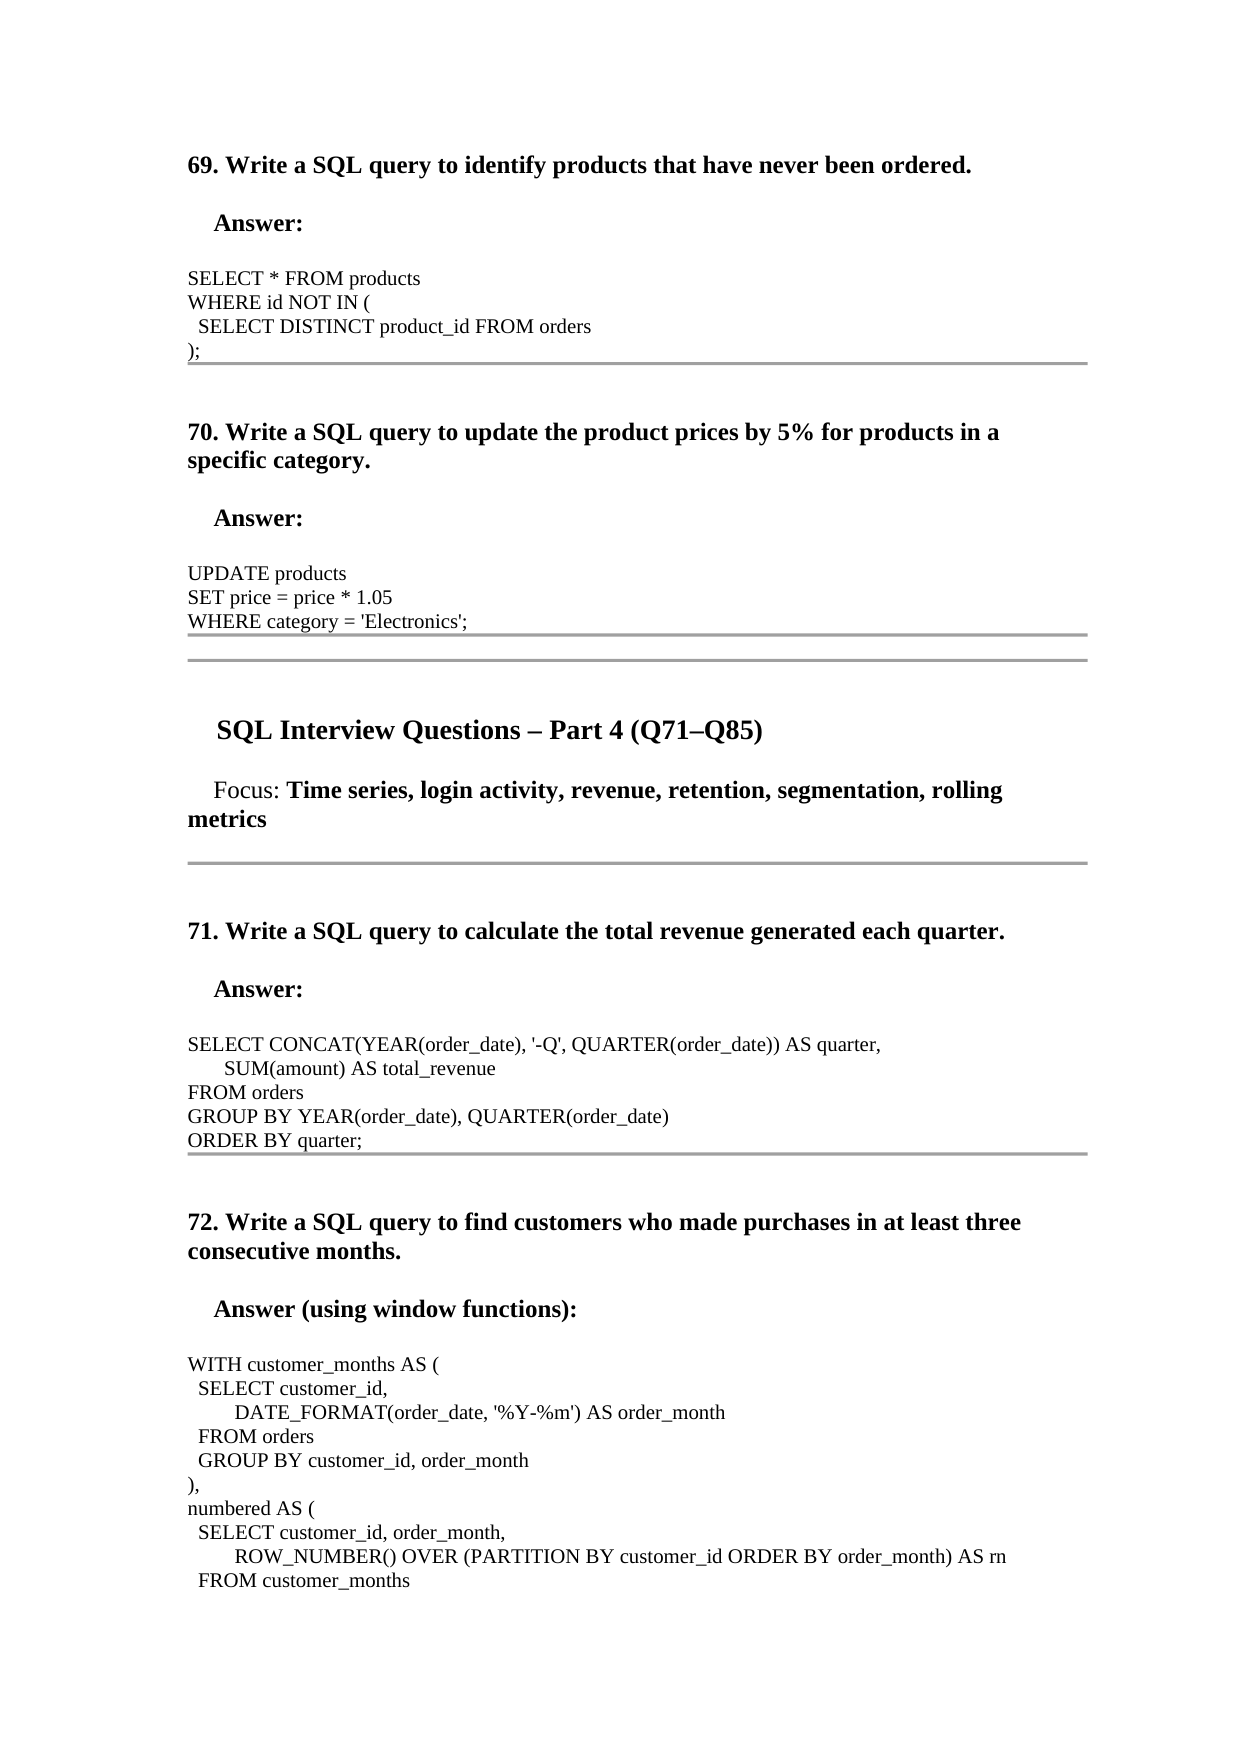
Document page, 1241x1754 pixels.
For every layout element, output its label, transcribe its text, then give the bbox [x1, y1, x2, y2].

text UPDATE products [187, 561, 1053, 585]
text SET price = price * 1.05 [187, 585, 1053, 609]
text FROM orders [187, 1424, 1053, 1448]
text ); [187, 338, 1053, 362]
text SUM(amount) AS total_revenue [187, 1056, 1053, 1080]
text ), [187, 1472, 1053, 1496]
text ✅ Answer (using window functions): [187, 1294, 1053, 1322]
text ORDER BY quarter; [187, 1128, 1053, 1152]
text DATE_FORMAT(order_date, '%Y-%m') AS order_month [187, 1400, 1053, 1424]
subtitle 70. Write a SQL query to update the product prices by 5% for products in a specific category. [187, 417, 1053, 474]
subtitle ✅ SQL Interview Questions – Part 4 (Q71–Q85) [187, 713, 1053, 746]
subtitle 72. Write a SQL query to find customers who made purchases in at least three consecutive months. [187, 1207, 1053, 1264]
text 📌 Focus: Time series, login activity, revenue, retention, segmentation, rolling metrics [187, 775, 1053, 832]
text ✅ Answer: [187, 974, 1053, 1003]
text FROM orders [187, 1080, 1053, 1104]
text WHERE category = 'Electronics'; [187, 609, 1053, 633]
text SELECT DISTINCT product_id FROM orders [187, 314, 1053, 338]
subtitle 71. Write a SQL query to calculate the total revenue generated each quarter. [187, 916, 1053, 945]
text WITH customer_months AS ( [187, 1352, 1053, 1376]
text ✅ Answer: [187, 503, 1053, 532]
text GROUP BY YEAR(order_date), QUARTER(order_date) [187, 1104, 1053, 1128]
text numbered AS ( [187, 1496, 1053, 1520]
subtitle 69. Write a SQL query to identify products that have never been ordered. [187, 150, 1053, 179]
text WHERE id NOT IN ( [187, 290, 1053, 314]
text GROUP BY customer_id, order_month [187, 1448, 1053, 1472]
text ✅ Answer: [187, 208, 1053, 237]
text ROW_NUMBER() OVER (PARTITION BY customer_id ORDER BY order_month) AS rn [187, 1544, 1053, 1568]
text SELECT customer_id, [187, 1376, 1053, 1400]
text SELECT * FROM products [187, 266, 1053, 290]
text SELECT CONCAT(YEAR(order_date), '-Q', QUARTER(order_date)) AS quarter, [187, 1032, 1053, 1056]
text SELECT customer_id, order_month, [187, 1520, 1053, 1544]
text FROM customer_months [187, 1568, 1053, 1592]
